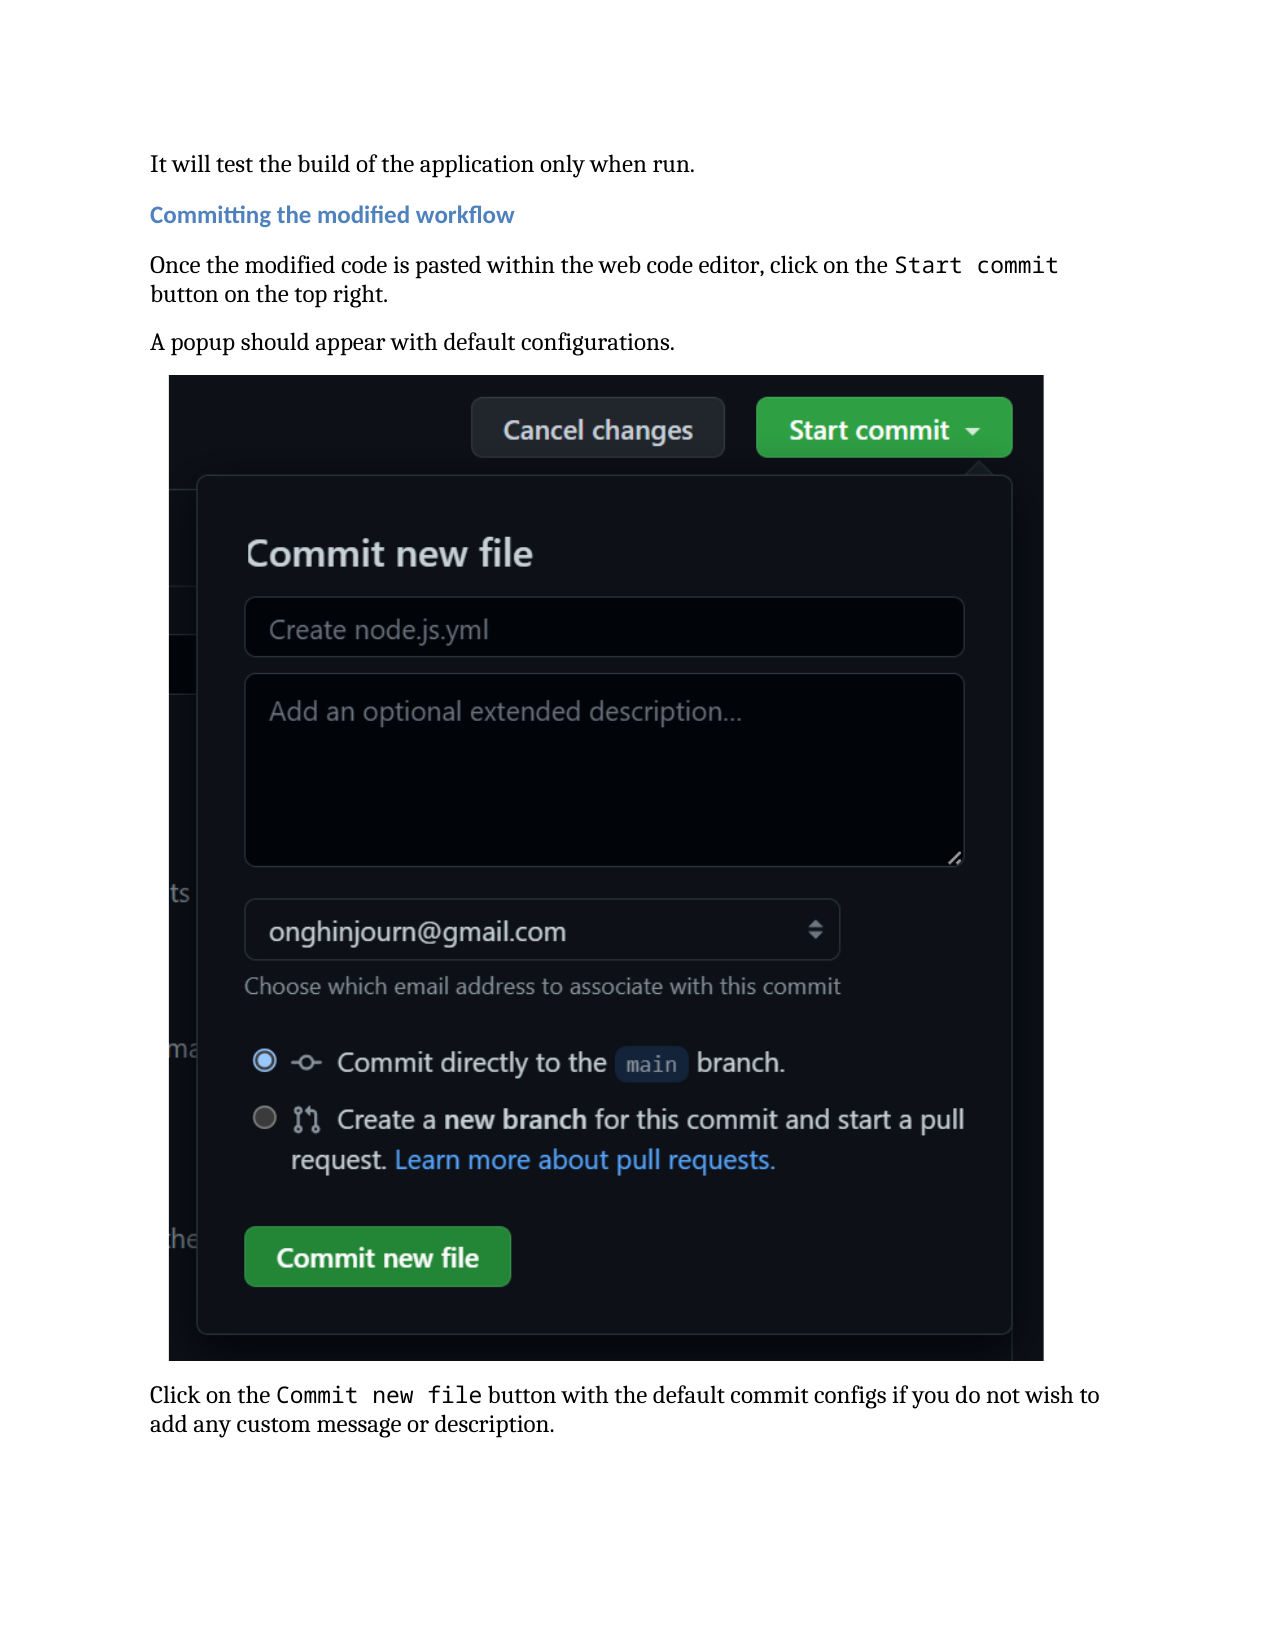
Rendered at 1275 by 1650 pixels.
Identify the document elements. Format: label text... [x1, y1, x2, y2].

picture [168, 375, 1044, 1361]
text A popup should appear with default configurations. [150, 328, 1125, 356]
text Once the modified code is pasted within the web code editor, click on the Start commit button on the top right. [150, 249, 1125, 309]
text It will test the build of the application only when run. [150, 150, 1125, 179]
text Click on the Commit new file button with the default commit configs if you do not wish to add any custom message or description. [150, 1379, 1125, 1439]
subtitle Committing the modified workflow [150, 199, 1125, 230]
